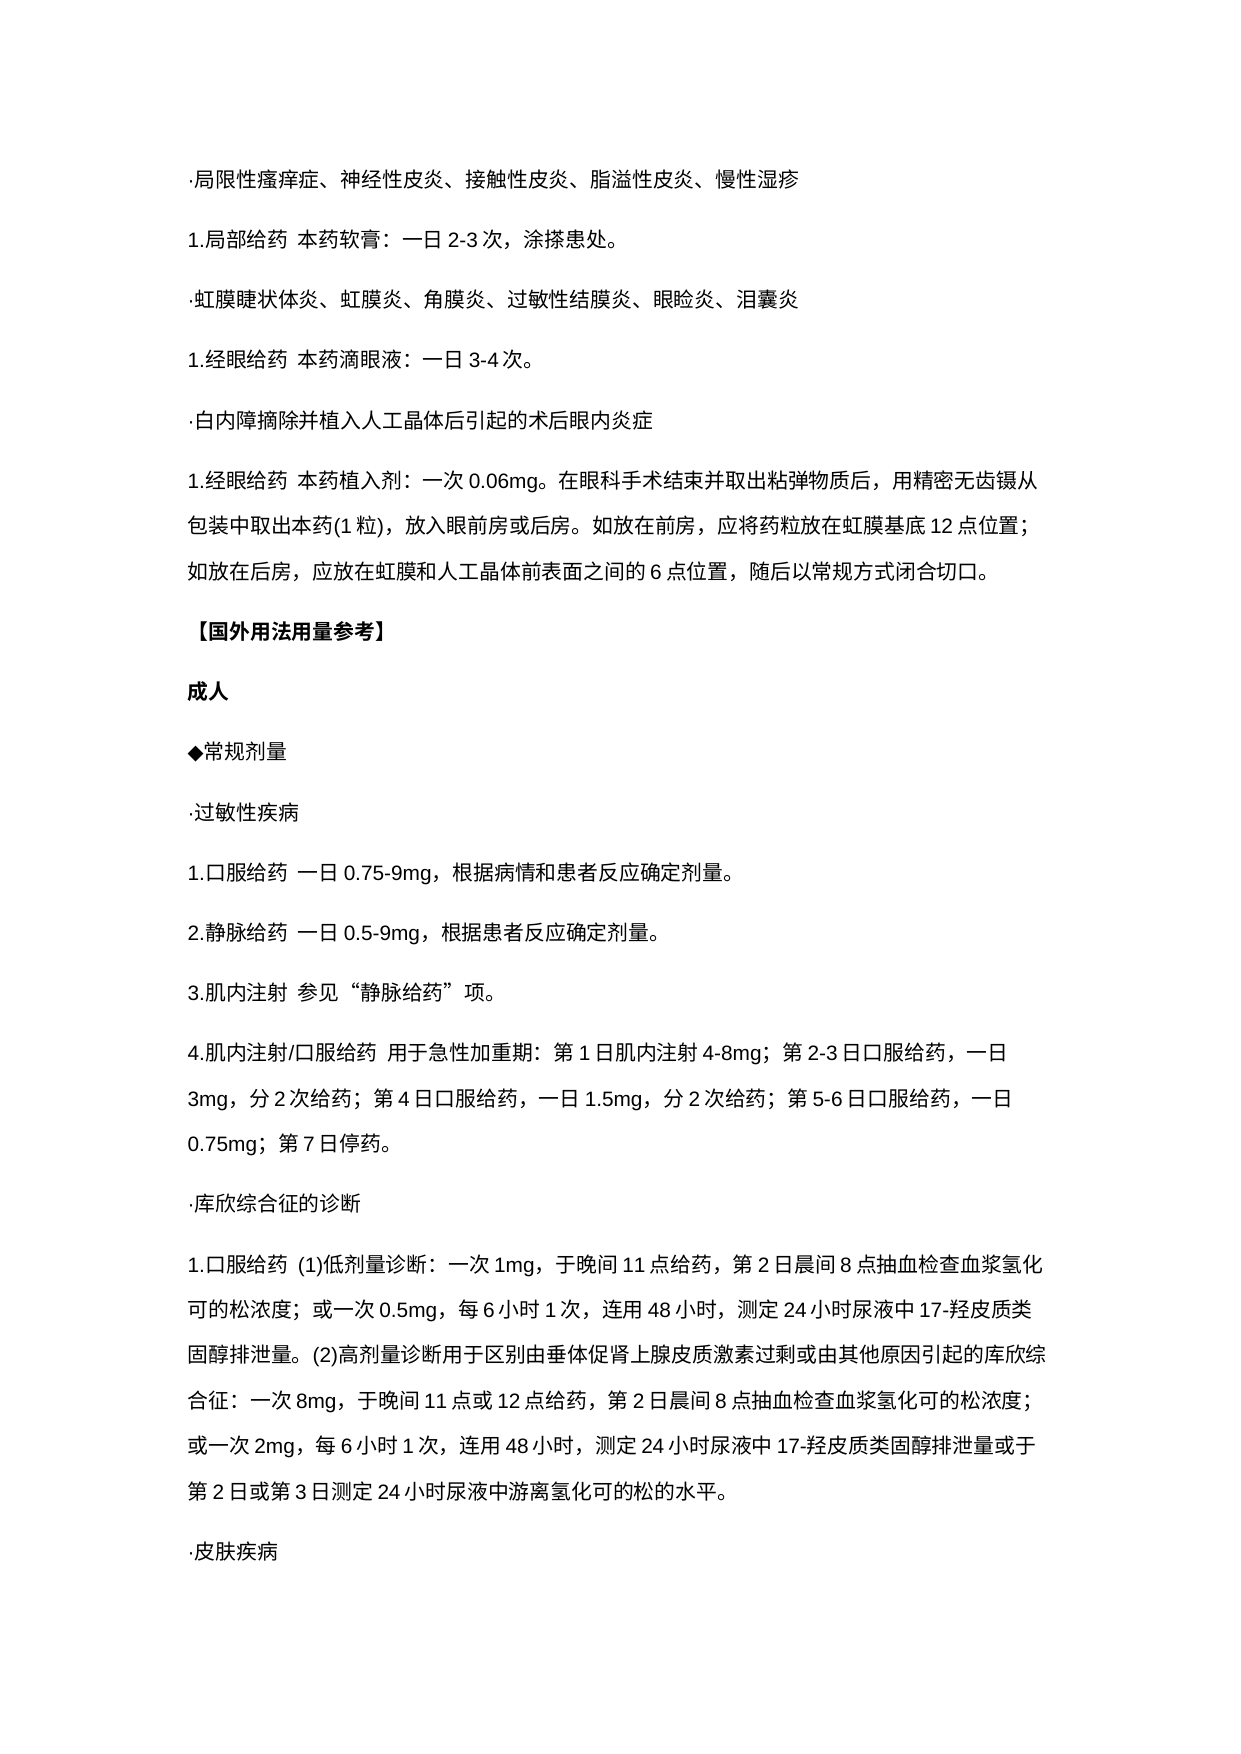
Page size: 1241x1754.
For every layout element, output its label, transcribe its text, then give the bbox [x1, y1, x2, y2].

text 3.肌内注射 参见“静脉给药”项。 [187, 975, 1053, 1008]
text 1.局部给药 本药软膏：一日2-3次，涂搽患处。 [187, 222, 1053, 255]
text 1.口服给药 (1)低剂量诊断：一次1mg，于晚间11点给药，第2日晨间8点抽血检查血浆氢化可的松浓度；或一次0.5mg，每6小时1次，连用48小时，测定24小时尿液中17-羟皮质类固醇排泄量。(2)高剂量诊断用于区别由垂体促肾上腺皮质激素过剩或由其他原因引起的库欣综合征：一次8mg，于晚间11点或12点给药，第2日晨间8点抽血检查血浆氢化可的松浓度；或一次2mg，每6小时1次，连用48小时，测定24小时尿液中17-羟皮质类固醇排泄量或于第2日或第3日测定24小时尿液中游离氢化可的松的水平。 [187, 1247, 1053, 1506]
text 1.经眼给药 本药滴眼液：一日3-4次。 [187, 343, 1053, 375]
text ·虹膜睫状体炎、虹膜炎、角膜炎、过敏性结膜炎、眼睑炎、泪囊炎 [187, 282, 1053, 315]
text ·皮肤疾病 [187, 1534, 1053, 1567]
text ·局限性瘙痒症、神经性皮炎、接触性皮炎、脂溢性皮炎、慢性湿疹 [187, 162, 1053, 194]
text ◆常规剂量 [187, 734, 1053, 767]
text 2.静脉给药 一日0.5-9mg，根据患者反应确定剂量。 [187, 915, 1053, 948]
text 成人 [187, 674, 1053, 707]
text 4.肌内注射/口服给药 用于急性加重期：第1日肌内注射4-8mg；第2-3日口服给药，一日3mg，分2次给药；第4日口服给药，一日1.5mg，分2次给药；第5-6日口服给药，一日0.75mg；第7日停药。 [187, 1036, 1053, 1159]
text ·白内障摘除并植入人工晶体后引起的术后眼内炎症 [187, 403, 1053, 435]
text 1.经眼给药 本药植入剂：一次0.06mg。在眼科手术结束并取出粘弹物质后，用精密无齿镊从包装中取出本药(1粒)，放入眼前房或后房。如放在前房，应将药粒放在虹膜基底12点位置；如放在后房，应放在虹膜和人工晶体前表面之间的6点位置，随后以常规方式闭合切口。 [187, 463, 1053, 586]
text ·过敏性疾病 [187, 795, 1053, 827]
text ·库欣综合征的诊断 [187, 1187, 1053, 1219]
text 【国外用法用量参考】 [187, 614, 1053, 647]
text 1.口服给药 一日0.75-9mg，根据病情和患者反应确定剂量。 [187, 855, 1053, 887]
